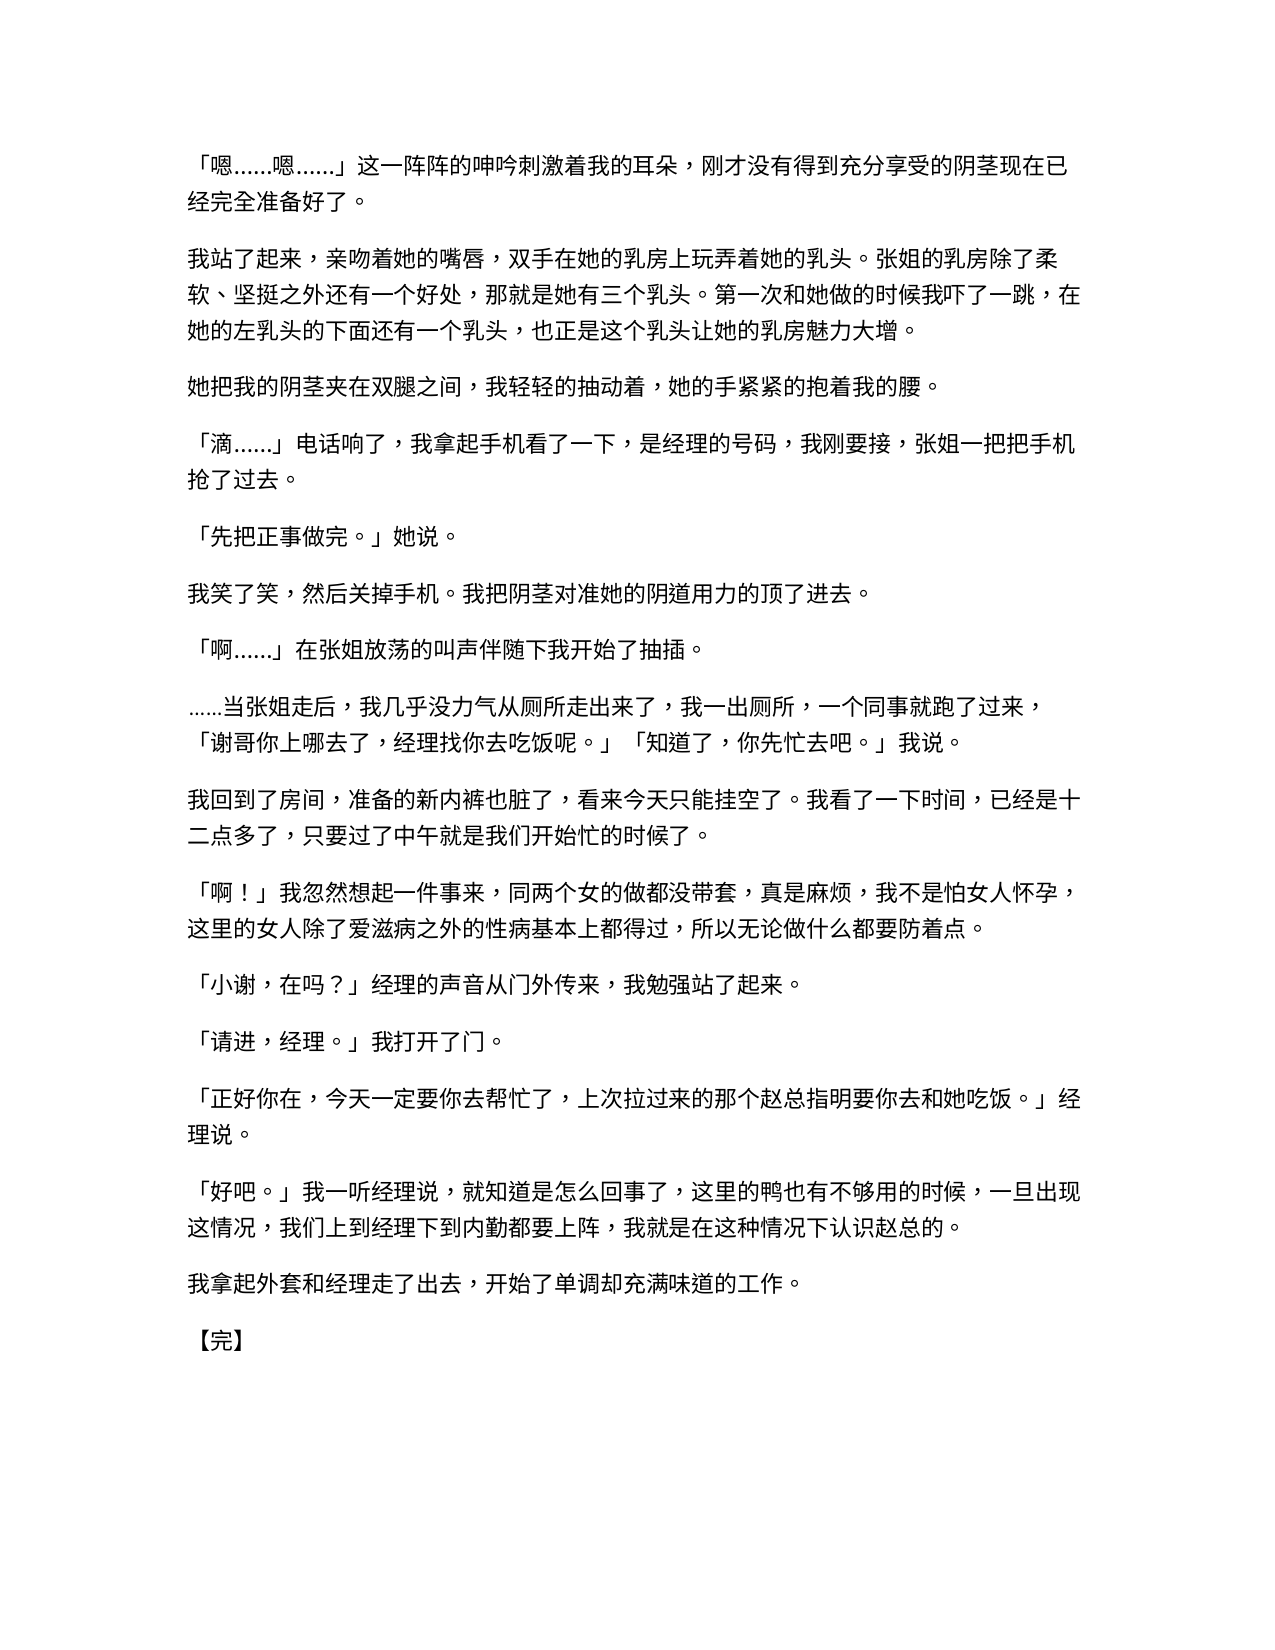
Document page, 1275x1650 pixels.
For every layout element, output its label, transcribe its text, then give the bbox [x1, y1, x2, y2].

text 「嗯……嗯……」这一阵阵的呻吟刺激着我的耳朵，刚才没有得到充分享受的阴茎现在已经完全准备好了。 [187, 150, 1087, 217]
text 她把我的阴茎夹在双腿之间，我轻轻的抽动着，她的手紧紧的抱着我的腰。 [187, 371, 1087, 403]
text 「小谢，在吗？」经理的声音从门外传来，我勉强站了起来。 [187, 969, 1087, 1001]
text 我站了起来，亲吻着她的嘴唇，双手在她的乳房上玩弄着她的乳头。张姐的乳房除了柔软、坚挺之外还有一个好处，那就是她有三个乳头。第一次和她做的时候我吓了一跳，在她的左乳头的下面还有一个乳头，也正是这个乳头让她的乳房魅力大增。 [187, 243, 1087, 346]
text ……当张姐走后，我几乎没力气从厕所走出来了，我一出厕所，一个同事就跑了过来，「谢哥你上哪去了，经理找你去吃饭呢。」「知道了，你先忙去吧。」我说。 [187, 691, 1087, 758]
text 我笑了笑，然后关掉手机。我把阴茎对准她的阴道用力的顶了进去。 [187, 578, 1087, 609]
text 「先把正事做完。」她说。 [187, 521, 1087, 552]
text 「啊……」在张姐放荡的叫声伴随下我开始了抽插。 [187, 634, 1087, 666]
text 【完】 [187, 1325, 1087, 1356]
text 「正好你在，今天一定要你去帮忙了，上次拉过来的那个赵总指明要你去和她吃饭。」经理说。 [187, 1083, 1087, 1150]
text 「好吧。」我一听经理说，就知道是怎么回事了，这里的鸭也有不够用的时候，一旦出现这情况，我们上到经理下到内勤都要上阵，我就是在这种情况下认识赵总的。 [187, 1176, 1087, 1243]
text 「滴……」电话响了，我拿起手机看了一下，是经理的号码，我刚要接，张姐一把把手机抢了过去。 [187, 428, 1087, 495]
text 我回到了房间，准备的新内裤也脏了，看来今天只能挂空了。我看了一下时间，已经是十二点多了，只要过了中午就是我们开始忙的时候了。 [187, 784, 1087, 851]
text 我拿起外套和经理走了出去，开始了单调却充满味道的工作。 [187, 1268, 1087, 1299]
text 「啊！」我忽然想起一件事来，同两个女的做都没带套，真是麻烦，我不是怕女人怀孕，这里的女人除了爱滋病之外的性病基本上都得过，所以无论做什么都要防着点。 [187, 877, 1087, 944]
text 「请进，经理。」我打开了门。 [187, 1026, 1087, 1057]
